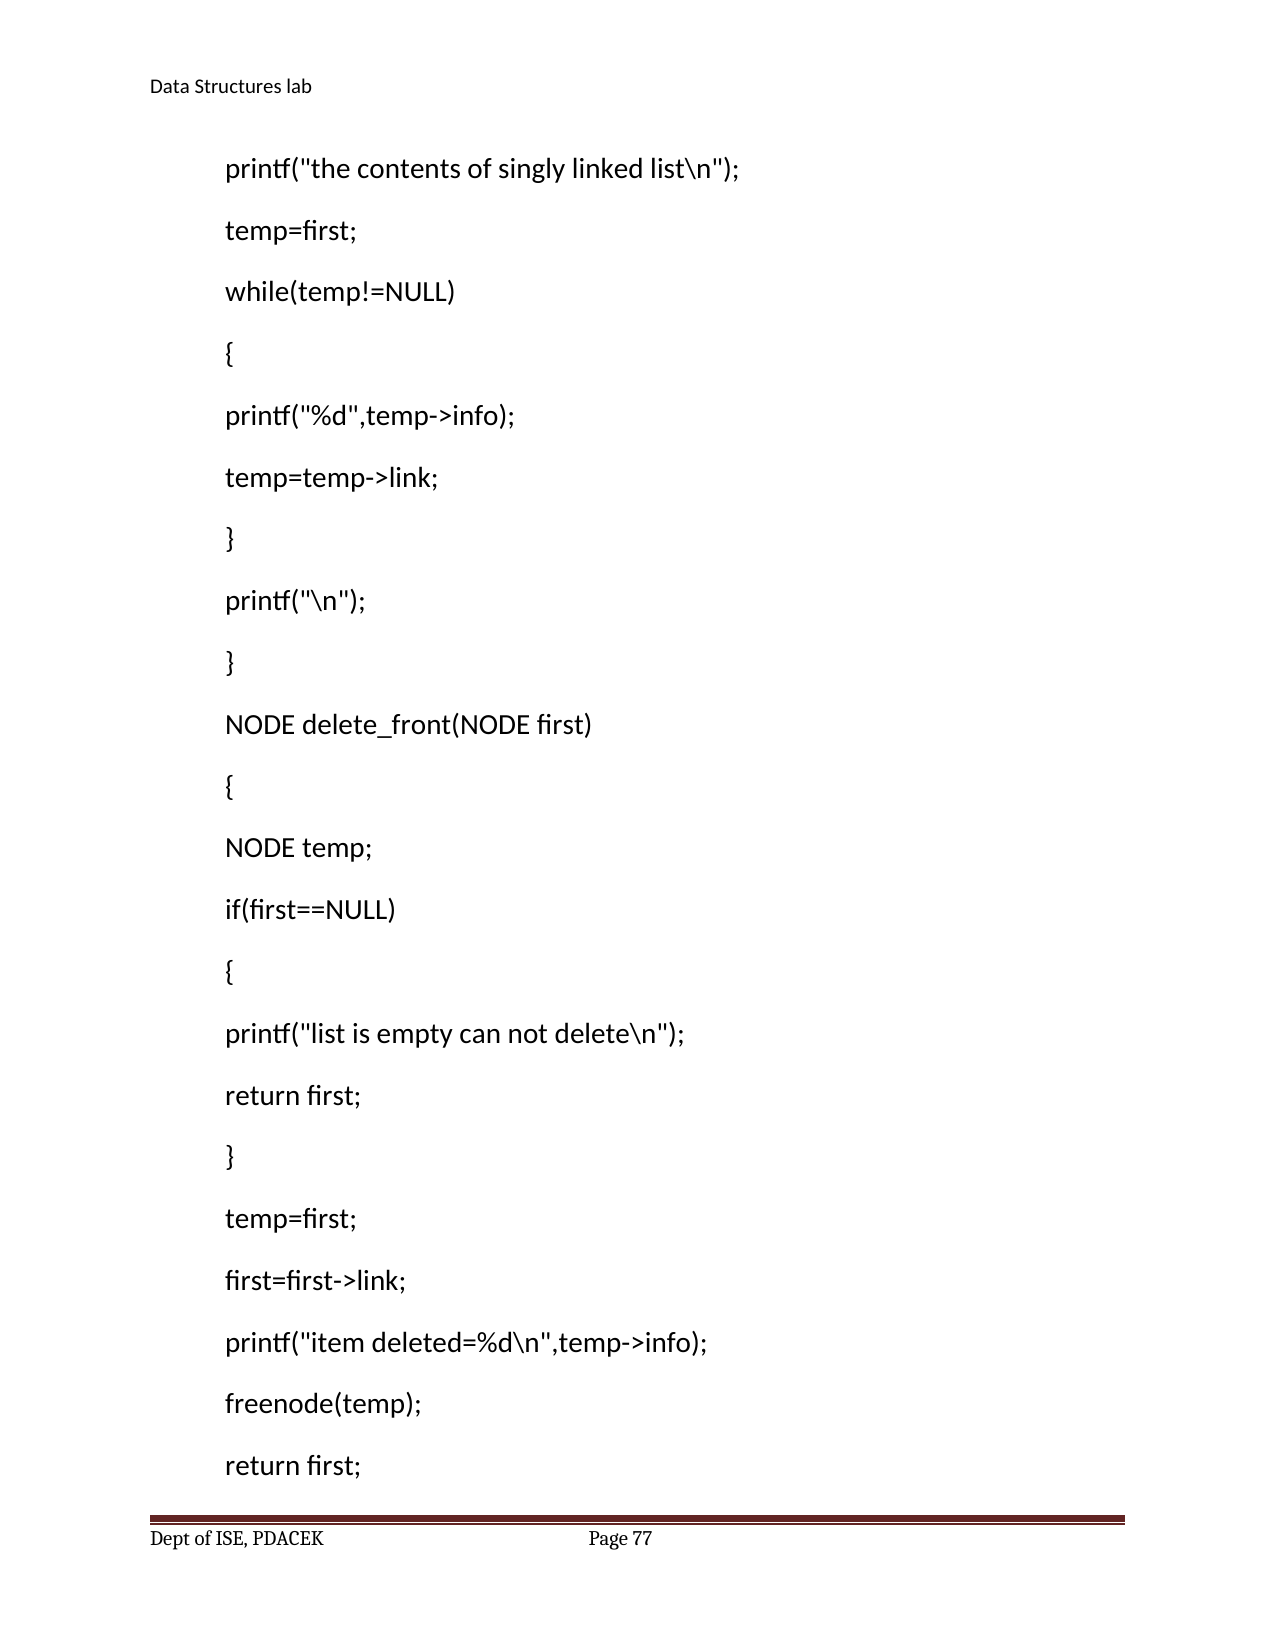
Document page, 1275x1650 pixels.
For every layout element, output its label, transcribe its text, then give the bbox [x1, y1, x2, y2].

text printf("%d",temp->info); [219, 397, 1125, 433]
text while(temp!=NULL) [219, 273, 1125, 309]
text temp=temp->link; [219, 459, 1125, 494]
text } [219, 521, 1125, 556]
text temp=first; [219, 1200, 1125, 1236]
text { [219, 953, 1125, 989]
text first=first->link; [219, 1262, 1125, 1297]
text { [219, 768, 1125, 803]
text printf("item deleted=%d\n",temp->info); [219, 1324, 1125, 1359]
text freenode(temp); [219, 1385, 1125, 1421]
text printf("\n"); [219, 582, 1125, 618]
text NODE delete_front(NODE first) [219, 706, 1125, 742]
text } [219, 1138, 1125, 1174]
text return first; [219, 1447, 1125, 1483]
text printf("list is empty can not delete\n"); [219, 1015, 1125, 1050]
text if(first==NULL) [219, 891, 1125, 927]
text NODE temp; [219, 829, 1125, 865]
text temp=first; [219, 212, 1125, 247]
text printf("the contents of singly linked list\n"); [219, 150, 1125, 186]
text { [219, 335, 1125, 371]
text return first; [219, 1077, 1125, 1112]
text } [219, 644, 1125, 680]
